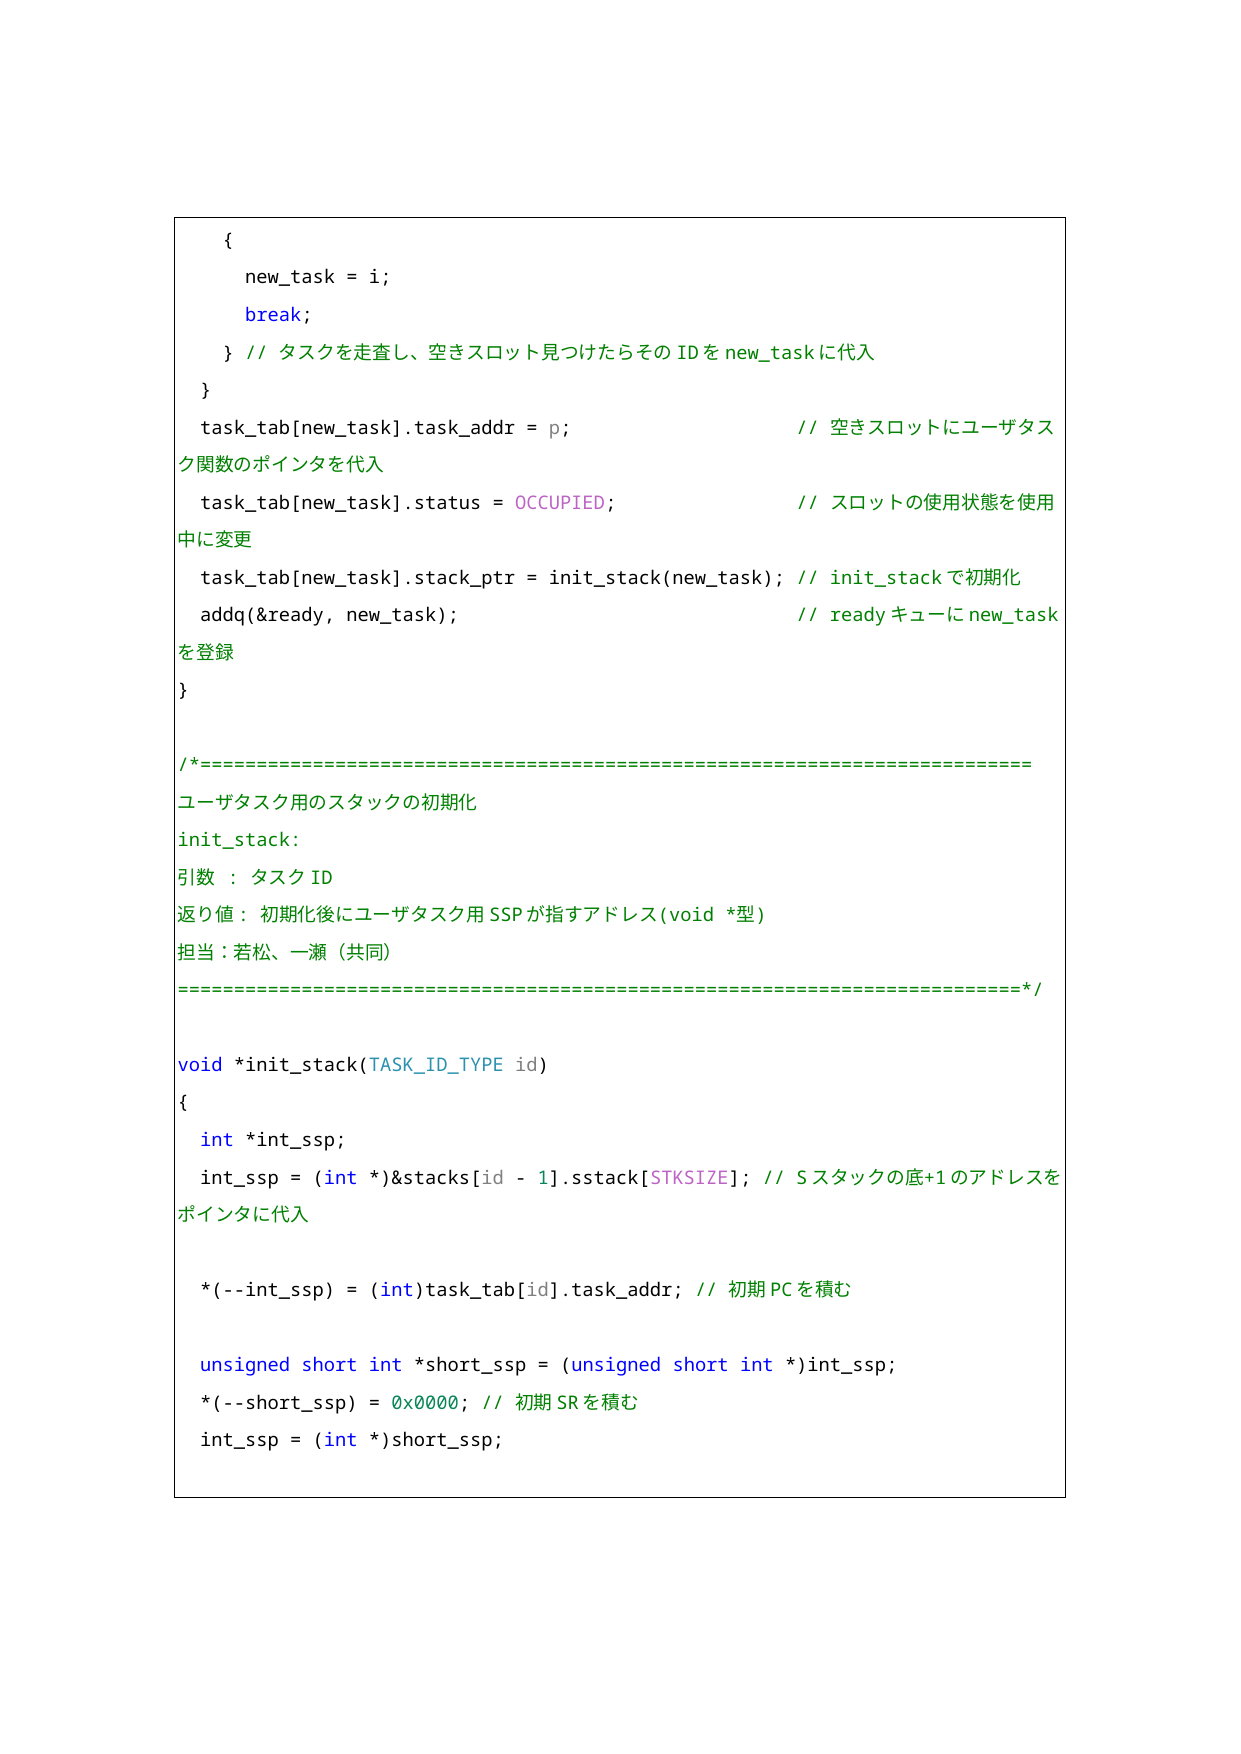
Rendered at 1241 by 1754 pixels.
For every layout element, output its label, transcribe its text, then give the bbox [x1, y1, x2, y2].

text 返り値 : 初期化後にユーザタスク用SSPが指すアドレス(void *型) [177, 895, 1063, 932]
text int_ssp = (int *)short_ssp; [177, 1420, 1063, 1454]
text int *int_ssp; [177, 1120, 1063, 1157]
text /*========================================================================== [177, 745, 1063, 782]
text ユーザタスク用のスタックの初期化 [177, 782, 1063, 820]
text addq(&ready, new_task); // readyキューにnew_taskを登録 [177, 595, 1063, 670]
text } [177, 370, 1063, 407]
text *(--int_ssp) = (int)task_tab[id].task_addr; // 初期PCを積む [177, 1270, 1063, 1307]
text 担当：若松、一瀬（共同） [177, 932, 1063, 970]
text ===========================================================================*/ [177, 970, 1063, 1007]
text break; [177, 295, 1063, 332]
text task_tab[new_task].stack_ptr = init_stack(new_task); // init_stackで初期化 [177, 557, 1063, 595]
text new_task = i; [177, 257, 1063, 295]
text task_tab[new_task].task_addr = p; // 空きスロットにユーザタスク関数のポインタを代入 [177, 407, 1063, 482]
text { [177, 1082, 1063, 1120]
text unsigned short int *short_ssp = (unsigned short int *)int_ssp; [177, 1345, 1063, 1382]
text task_tab[new_task].status = OCCUPIED; // スロットの使用状態を使用中に変更 [177, 482, 1063, 557]
text 引数 : タスクID [177, 857, 1063, 895]
text int_ssp = (int *)&stacks[id - 1].sstack[STKSIZE]; // Sスタックの底+1のアドレスをポインタに代入 [177, 1157, 1063, 1232]
text init_stack: [177, 820, 1063, 857]
text } [177, 670, 1063, 707]
text } // タスクを走査し、空きスロット見つけたらそのIDをnew_taskに代入 [177, 332, 1063, 370]
text void *init_stack(TASK_ID_TYPE id) [177, 1045, 1063, 1082]
text { [175, 218, 1065, 257]
text *(--short_ssp) = 0x0000; // 初期SRを積む [177, 1382, 1063, 1420]
